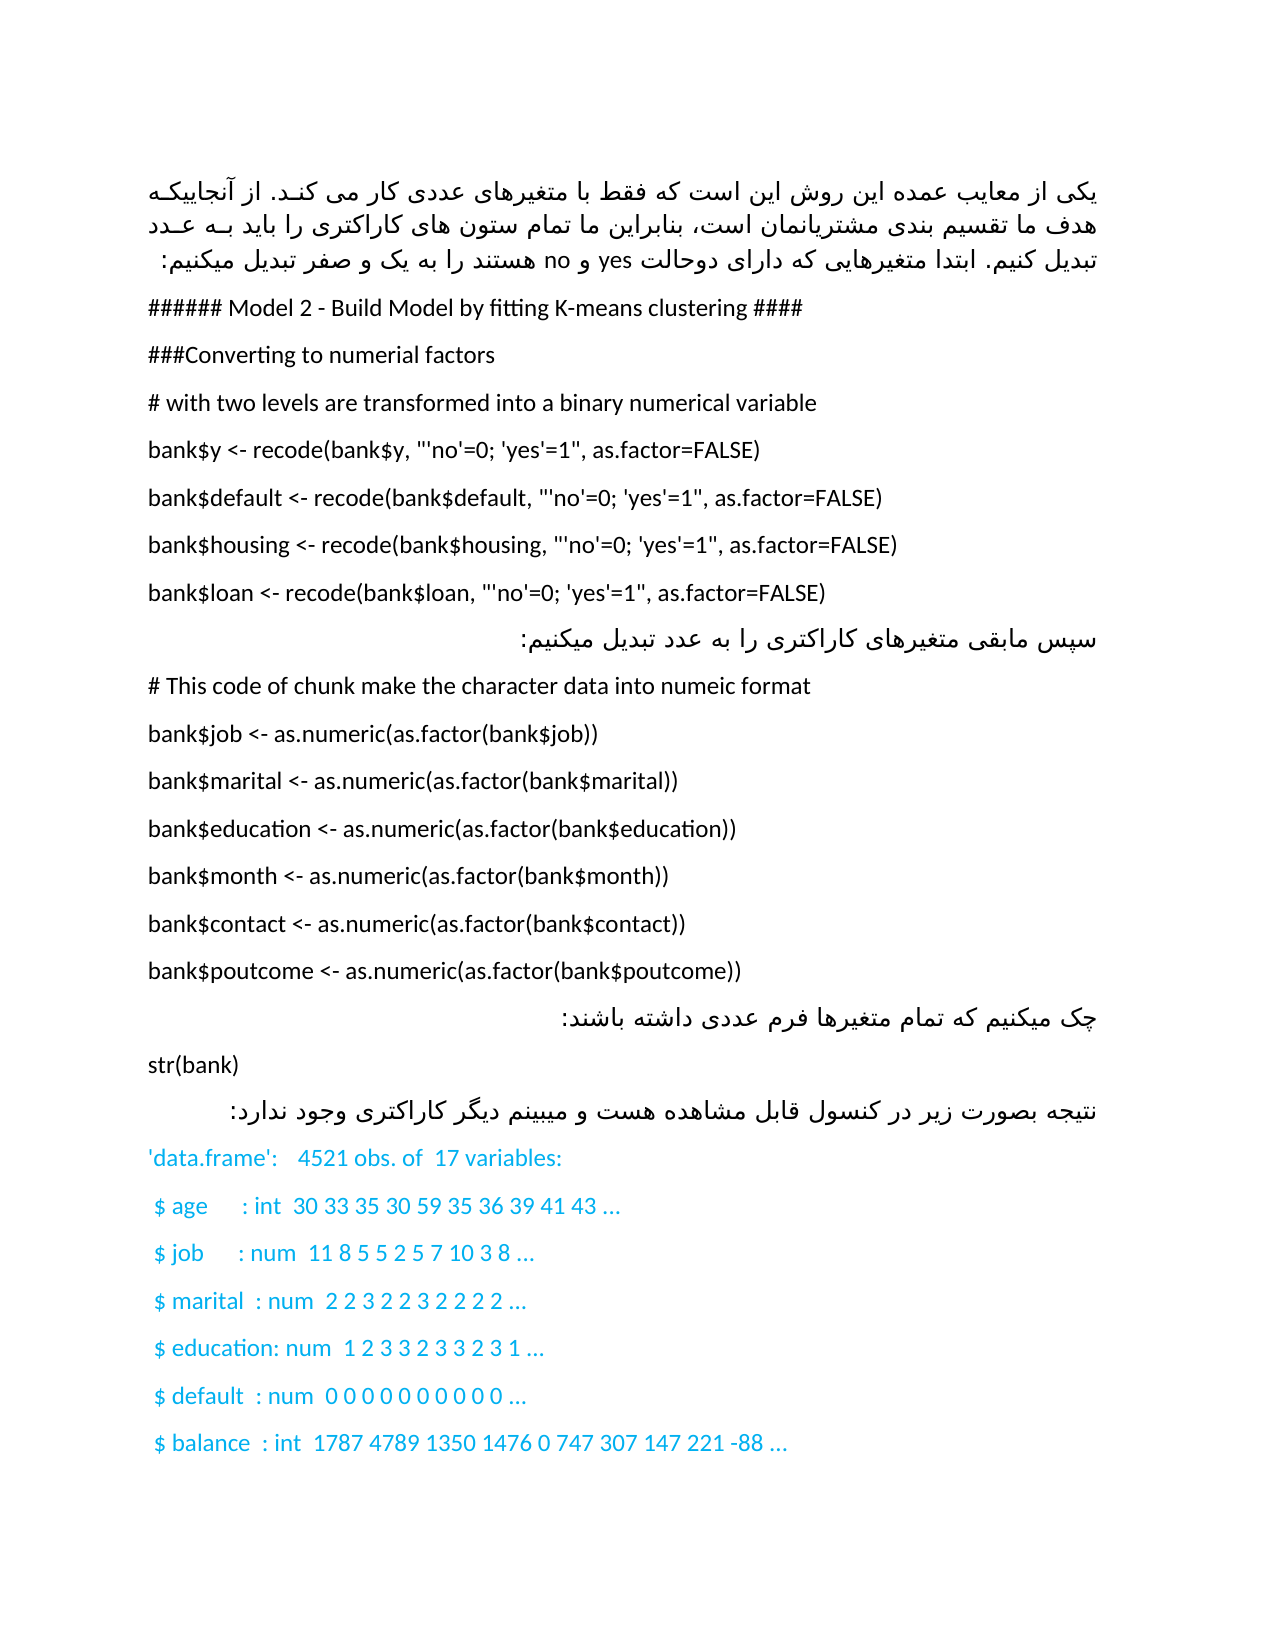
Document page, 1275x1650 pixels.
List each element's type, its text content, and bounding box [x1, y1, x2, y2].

text $ marital : num 2 2 3 2 2 3 2 2 2 2 ... [148, 1285, 1098, 1315]
text یکی از معایب عمده این روش این است که فقط با متغیرهای عددی کار می کند. از آنجاییکه هدف ما تقسیم بندی مشتریانمان است، بنابراین ما تمام ستون های کاراکتری را باید به عدد تبدیل کنیم. ابتدا متغیرهایی که دارای دوحالت yes و no هستند را به یک و صفر تبدیل میکنیم: [148, 177, 1098, 275]
text bank$poutcome <- as.numeric(as.factor(bank$poutcome)) [148, 955, 1098, 986]
text چک میکنیم که تمام متغیرها فرم عددی داشته باشند: [148, 1003, 1098, 1032]
text $ education: num 1 2 3 3 2 3 3 2 3 1 ... [148, 1332, 1098, 1363]
text نتیجه بصورت زیر در کنسول قابل مشاهده هست و میبینم دیگر کاراکتری وجود ندارد: [148, 1096, 1098, 1126]
text $ default : num 0 0 0 0 0 0 0 0 0 0 ... [148, 1380, 1098, 1410]
text bank$month <- as.numeric(as.factor(bank$month)) [148, 860, 1098, 891]
text 'data.frame': 4521 obs. of 17 variables: [148, 1142, 1098, 1173]
text $ job : num 11 8 5 5 2 5 7 10 3 8 ... [148, 1237, 1098, 1268]
text bank$marital <- as.numeric(as.factor(bank$marital)) [148, 765, 1098, 796]
text bank$education <- as.numeric(as.factor(bank$education)) [148, 813, 1098, 843]
text $ balance : int 1787 4789 1350 1476 0 747 307 147 221 -88 ... [148, 1427, 1098, 1458]
text bank$contact <- as.numeric(as.factor(bank$contact)) [148, 908, 1098, 938]
text # This code of chunk make the character data into numeic format [148, 670, 1098, 701]
text bank$housing <- recode(bank$housing, "'no'=0; 'yes'=1", as.factor=FALSE) [148, 529, 1098, 560]
text bank$default <- recode(bank$default, "'no'=0; 'yes'=1", as.factor=FALSE) [148, 482, 1098, 512]
text سپس مابقی متغیرهای کاراکتری را به عدد تبدیل میکنیم: [148, 624, 1098, 653]
text bank$loan <- recode(bank$loan, "'no'=0; 'yes'=1", as.factor=FALSE) [148, 577, 1098, 607]
text ###Converting to numerial factors [148, 339, 1098, 370]
text str(bank) [148, 1049, 1098, 1079]
text # with two levels are transformed into a binary numerical variable [148, 387, 1098, 417]
text bank$job <- as.numeric(as.factor(bank$job)) [148, 718, 1098, 748]
text $ age : int 30 33 35 30 59 35 36 39 41 43 ... [148, 1190, 1098, 1220]
text bank$y <- recode(bank$y, "'no'=0; 'yes'=1", as.factor=FALSE) [148, 434, 1098, 465]
text ###### Model 2 - Build Model by fitting K-means clustering #### [148, 292, 1098, 322]
